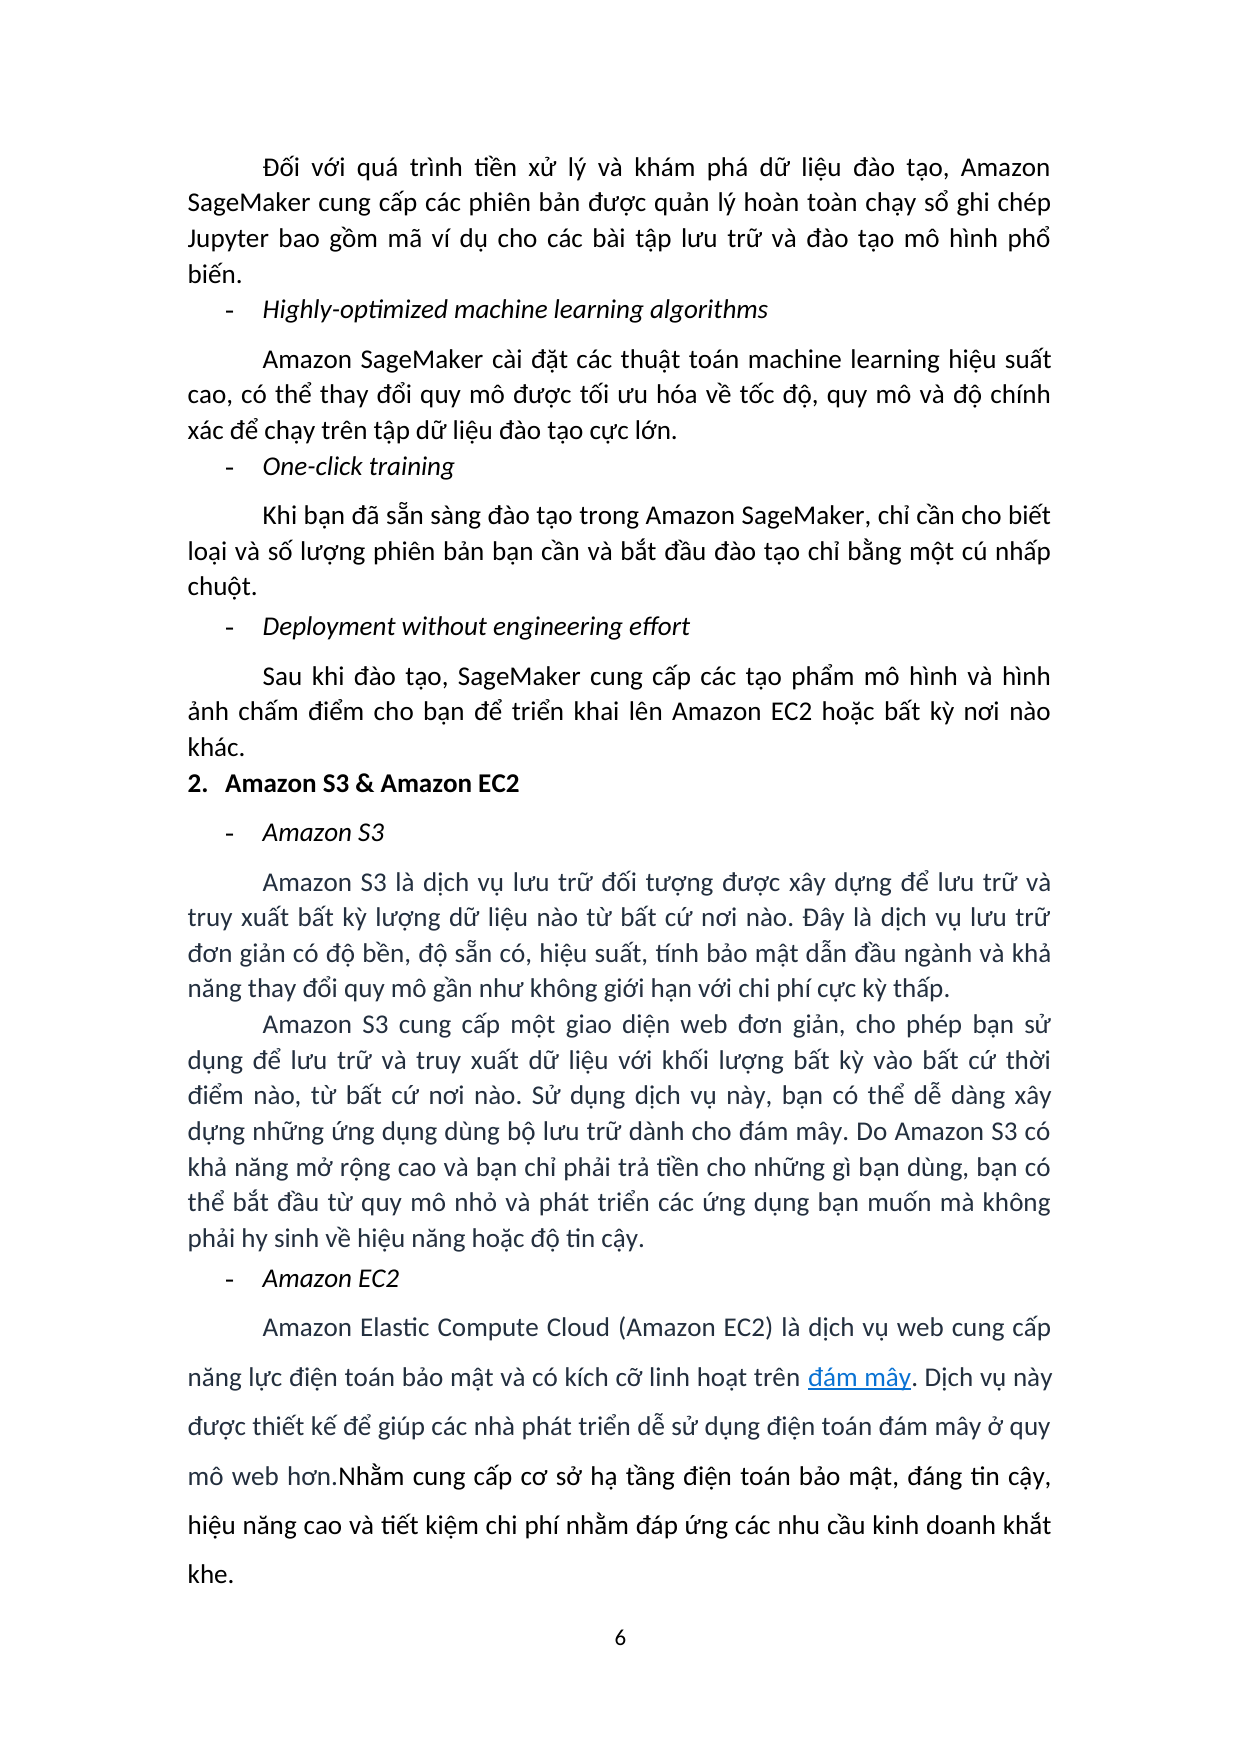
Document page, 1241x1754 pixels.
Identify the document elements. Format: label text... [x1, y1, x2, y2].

text Khi bạn đã sẵn sàng đào tạo trong Amazon SageMaker, chỉ cần cho biết loại và số lượng phiên bản bạn cần và bắt đầu đào tạo chỉ bằng một cú nhấp chuột. [187, 498, 1053, 603]
list Amazon S3 & Amazon EC2 [187, 766, 1053, 799]
text Amazon S3 cung cấp một giao diện web đơn giản, cho phép bạn sử dụng để lưu trữ và truy xuất dữ liệu với khối lượng bất kỳ vào bất cứ thời điểm nào, từ bất cứ nơi nào. Sử dụng dịch vụ này, bạn có thể dễ dàng xây dựng những ứng dụng dùng bộ lưu trữ dành cho đám mây. Do Amazon S3 có khả năng mở rộng cao và bạn chỉ phải trả tiền cho những gì bạn dùng, bạn có thể bắt đầu từ quy mô nhỏ và phát triển các ứng dụng bạn muốn mà không phải hy sinh về hiệu năng hoặc độ tin cậy. [187, 1007, 1053, 1254]
list Amazon SageMaker cài đặt các thuật toán machine learning hiệu suất cao, có thể thay đổi quy mô được tối ưu hóa về tốc độ, quy mô và độ chính xác để chạy trên tập dữ liệu đào tạo cực lớn. [187, 342, 1053, 446]
list Sau khi đào tạo, SageMaker cung cấp các tạo phẩm mô hình và hình ảnh chấm điểm cho bạn để triển khai lên Amazon EC2 hoặc bất kỳ nơi nào khác. [187, 659, 1053, 763]
list Đối với quá trình tiền xử lý và khám phá dữ liệu đào tạo, Amazon SageMaker cung cấp các phiên bản được quản lý hoàn toàn chạy sổ ghi chép Jupyter bao gồm mã ví dụ cho các bài tập lưu trữ và đào tạo mô hình phổ biến. [187, 150, 1053, 290]
list Amazon S3 [225, 815, 1053, 848]
text Amazon S3 là dịch vụ lưu trữ đối tượng được xây dựng để lưu trữ và truy xuất bất kỳ lượng dữ liệu nào từ bất cứ nơi nào. Đây là dịch vụ lưu trữ đơn giản có độ bền, độ sẵn có, hiệu suất, tính bảo mật dẫn đầu ngành và khả năng thay đổi quy mô gần như không giới hạn với chi phí cực kỳ thấp. [187, 865, 1053, 1004]
list Deployment without engineering effort [225, 609, 1053, 642]
text Amazon Elastic Compute Cloud (Amazon EC2) là dịch vụ web cung cấp năng lực điện toán bảo mật và có kích cỡ linh hoạt trên đám mây. Dịch vụ này được thiết kế để giúp các nhà phát triển dễ sử dụng điện toán đám mây ở quy mô web hơn.Nhằm cung cấp cơ sở hạ tầng điện toán bảo mật, đáng tin cậy, hiệu năng cao và tiết kiệm chi phí nhằm đáp ứng các nhu cầu kinh doanh khắt khe. [187, 1310, 1053, 1591]
list One-click training [225, 449, 1053, 482]
list Highly-optimized machine learning algorithms [225, 292, 1053, 326]
list Amazon EC2 [225, 1261, 1053, 1294]
